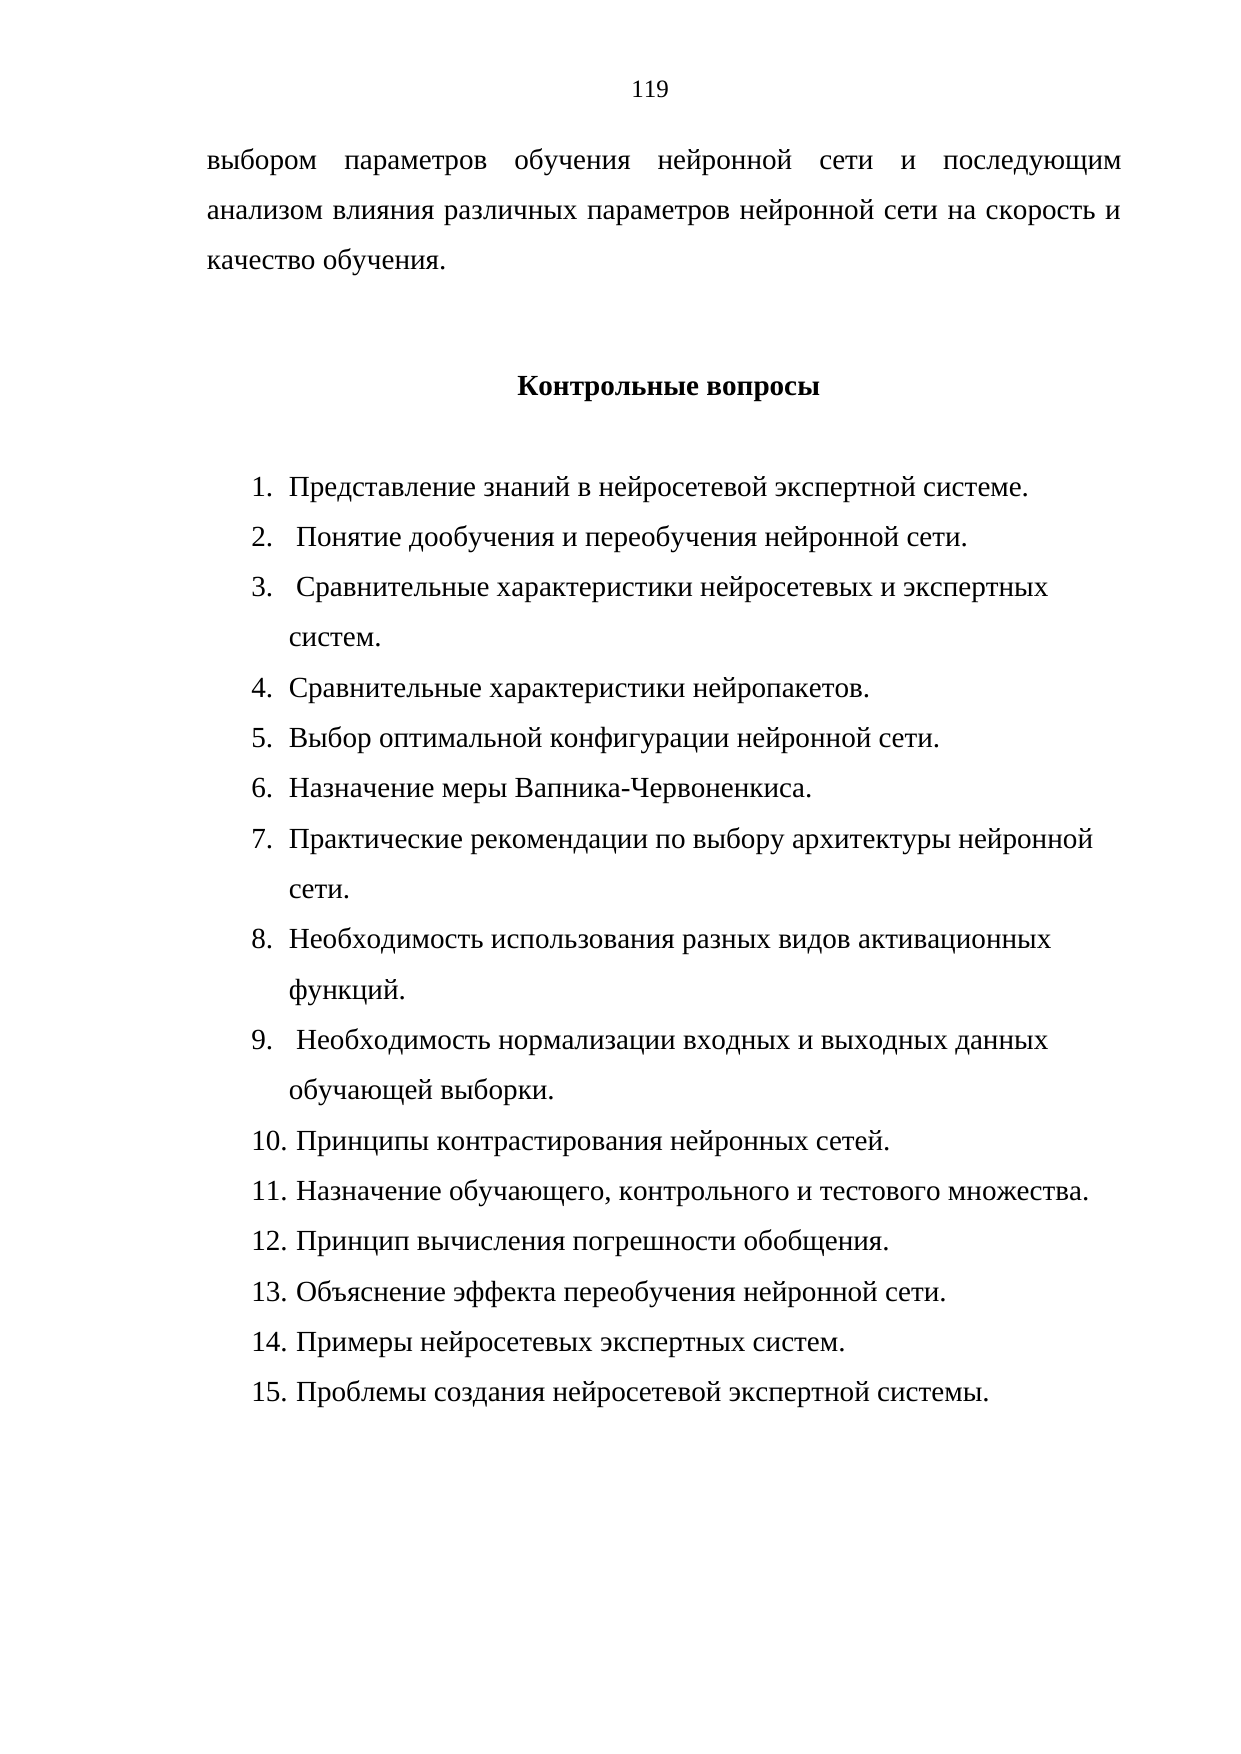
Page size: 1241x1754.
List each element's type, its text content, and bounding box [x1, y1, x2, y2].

list Примеры нейросетевых экспертных систем. [251, 1324, 1122, 1357]
list Назначение обучающего, контрольного и тестового множества. [251, 1173, 1122, 1207]
list Объяснение эффекта переобучения нейронной сети. [251, 1274, 1122, 1307]
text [207, 142, 1122, 276]
list Необходимость нормализации входных и выходных данных обучающей выборки. [251, 1022, 1122, 1106]
list Необходимость использования разных видов активационных функций. [251, 921, 1122, 1005]
list Практические рекомендации по выбору архитектуры нейронной сети. [251, 821, 1122, 905]
list Выбор оптимальной конфигурации нейронной сети. [251, 720, 1122, 754]
list Принципы контрастирования нейронных сетей. [251, 1123, 1122, 1156]
list Сравнительные характеристики нейросетевых и экспертных систем. [251, 569, 1122, 653]
list Назначение меры Вапника-Червоненкиса. [251, 771, 1122, 804]
list Сравнительные характеристики нейропакетов. [251, 670, 1122, 703]
list Понятие дообучения и переобучения нейронной сети. [251, 519, 1122, 552]
text Контрольные вопросы [215, 368, 1122, 402]
list Принцип вычисления погрешности обобщения. [251, 1223, 1122, 1257]
list Представление знаний в нейросетевой экспертной системе. [251, 469, 1122, 502]
list Проблемы создания нейросетевой экспертной системы. [251, 1374, 1122, 1408]
